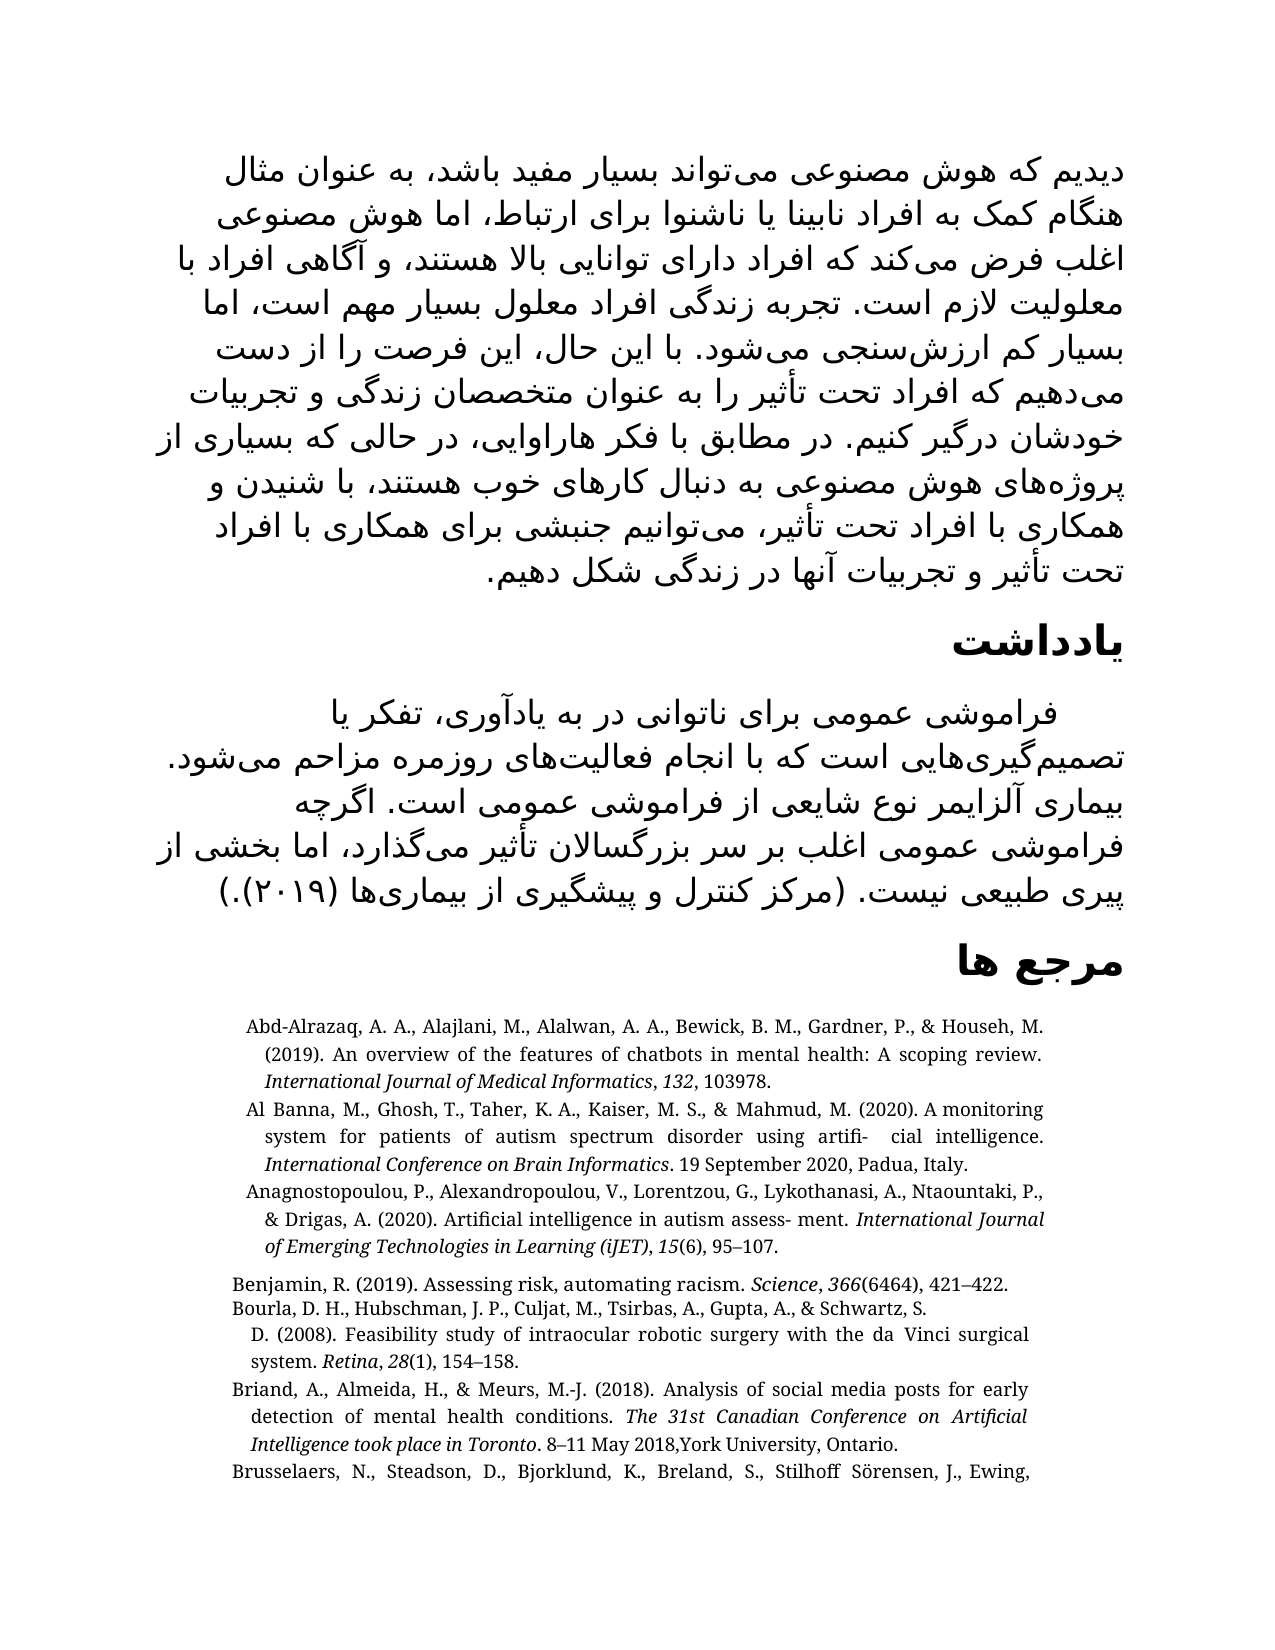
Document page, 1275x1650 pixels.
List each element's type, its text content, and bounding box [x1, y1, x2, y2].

text Benjamin, R. (2019). Assessing risk, automating racism. Science, 366(6464), 421–422. [232, 1271, 1030, 1297]
text فراموشی عمومی برای ناتوانی در به یادآوری، تفکر یا تصمیم‌گیری‌هایی است که با انجام فعالیت‌های روزمره مزاحم می‌شود. بیماری آلزایمر نوع شایعی از فراموشی عمومی است. اگرچه فراموشی عمومی اغلب بر سر بزرگسالان تأثیر می‌گذارد، اما بخشی از پیری طبیعی نیست. (مرکز کنترل و پیشگیری از بیماری‌ها (۲۰۱۹).) [150, 693, 1125, 910]
text یادداشت [150, 617, 1125, 665]
text Anagnostopoulou, P., Alexandropoulou, V., Lorentzou, G., Lykothanasi, A., Ntaountaki, P., & Drigas, A. (2020). Artificial intelligence in autism assess- ment. International Journal of Emerging Technologies in Learning (iJET), 15(6), 95–107. [246, 1178, 1044, 1259]
text Bourla, D. H., Hubschman, J. P., Culjat, M., Tsirbas, A., Gupta, A., & Schwartz, S. [232, 1298, 1125, 1319]
text مرجع ها [150, 937, 1125, 986]
text Abd-Alrazaq, A. A., Alajlani, M., Alalwan, A. A., Bewick, B. M., Gardner, P., & Househ, M. (2019). An overview of the features of chatbots in mental health: A scoping review. International Journal of Medical Informatics, 132, 103978. [246, 1013, 1044, 1094]
text Briand, A., Almeida, H., & Meurs, M.-J. (2018). Analysis of social media posts for early detection of mental health conditions. The 31st Canadian Conference on Artificial Intelligence took place in Toronto. 8–11 May 2018,York University, Ontario. [232, 1376, 1029, 1457]
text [150, 150, 1125, 590]
text D. (2008). Feasibility study of intraocular robotic surgery with the da Vinci surgical system. Retina, 28(1), 154–158. [251, 1321, 1029, 1374]
text Al Banna, M., Ghosh, T., Taher, K. A., Kaiser, M. S., & Mahmud, M. (2020). A monitoring system for patients of autism spectrum disorder using artifi- cial intelligence. International Conference on Brain Informatics. 19 September 2020, Padua, Italy. [246, 1096, 1044, 1177]
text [232, 1459, 1030, 1484]
